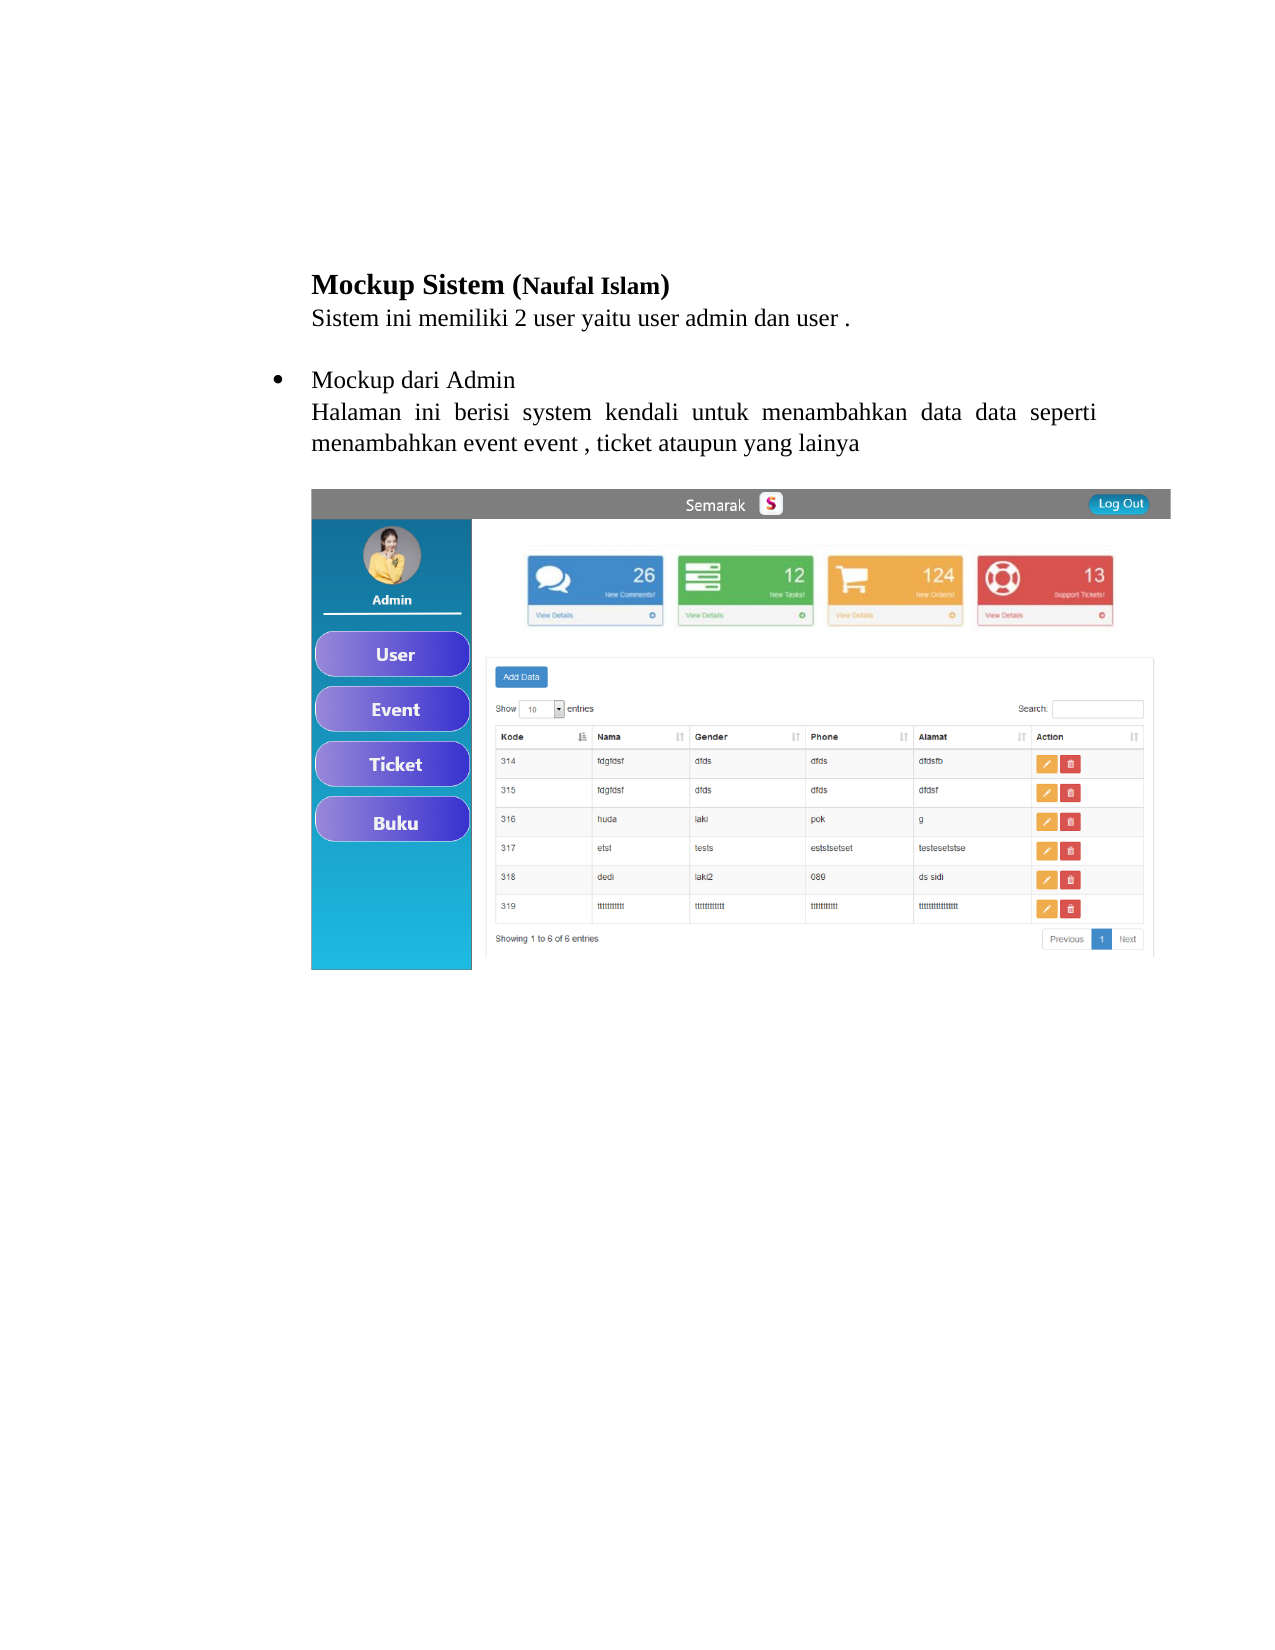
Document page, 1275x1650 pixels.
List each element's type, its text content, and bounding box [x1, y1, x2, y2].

list Mockup dari Admin [274, 366, 1098, 394]
list Halaman ini berisi system kendali untuk menambahkan data data seperti menambahkan event event , ticket ataupun yang lainya [311, 397, 1098, 456]
list Mockup Sistem (Naufal Islam) [311, 267, 1098, 301]
picture [311, 489, 1171, 970]
list Sistem ini memiliki 2 user yaitu user admin dan user . [311, 303, 1098, 332]
